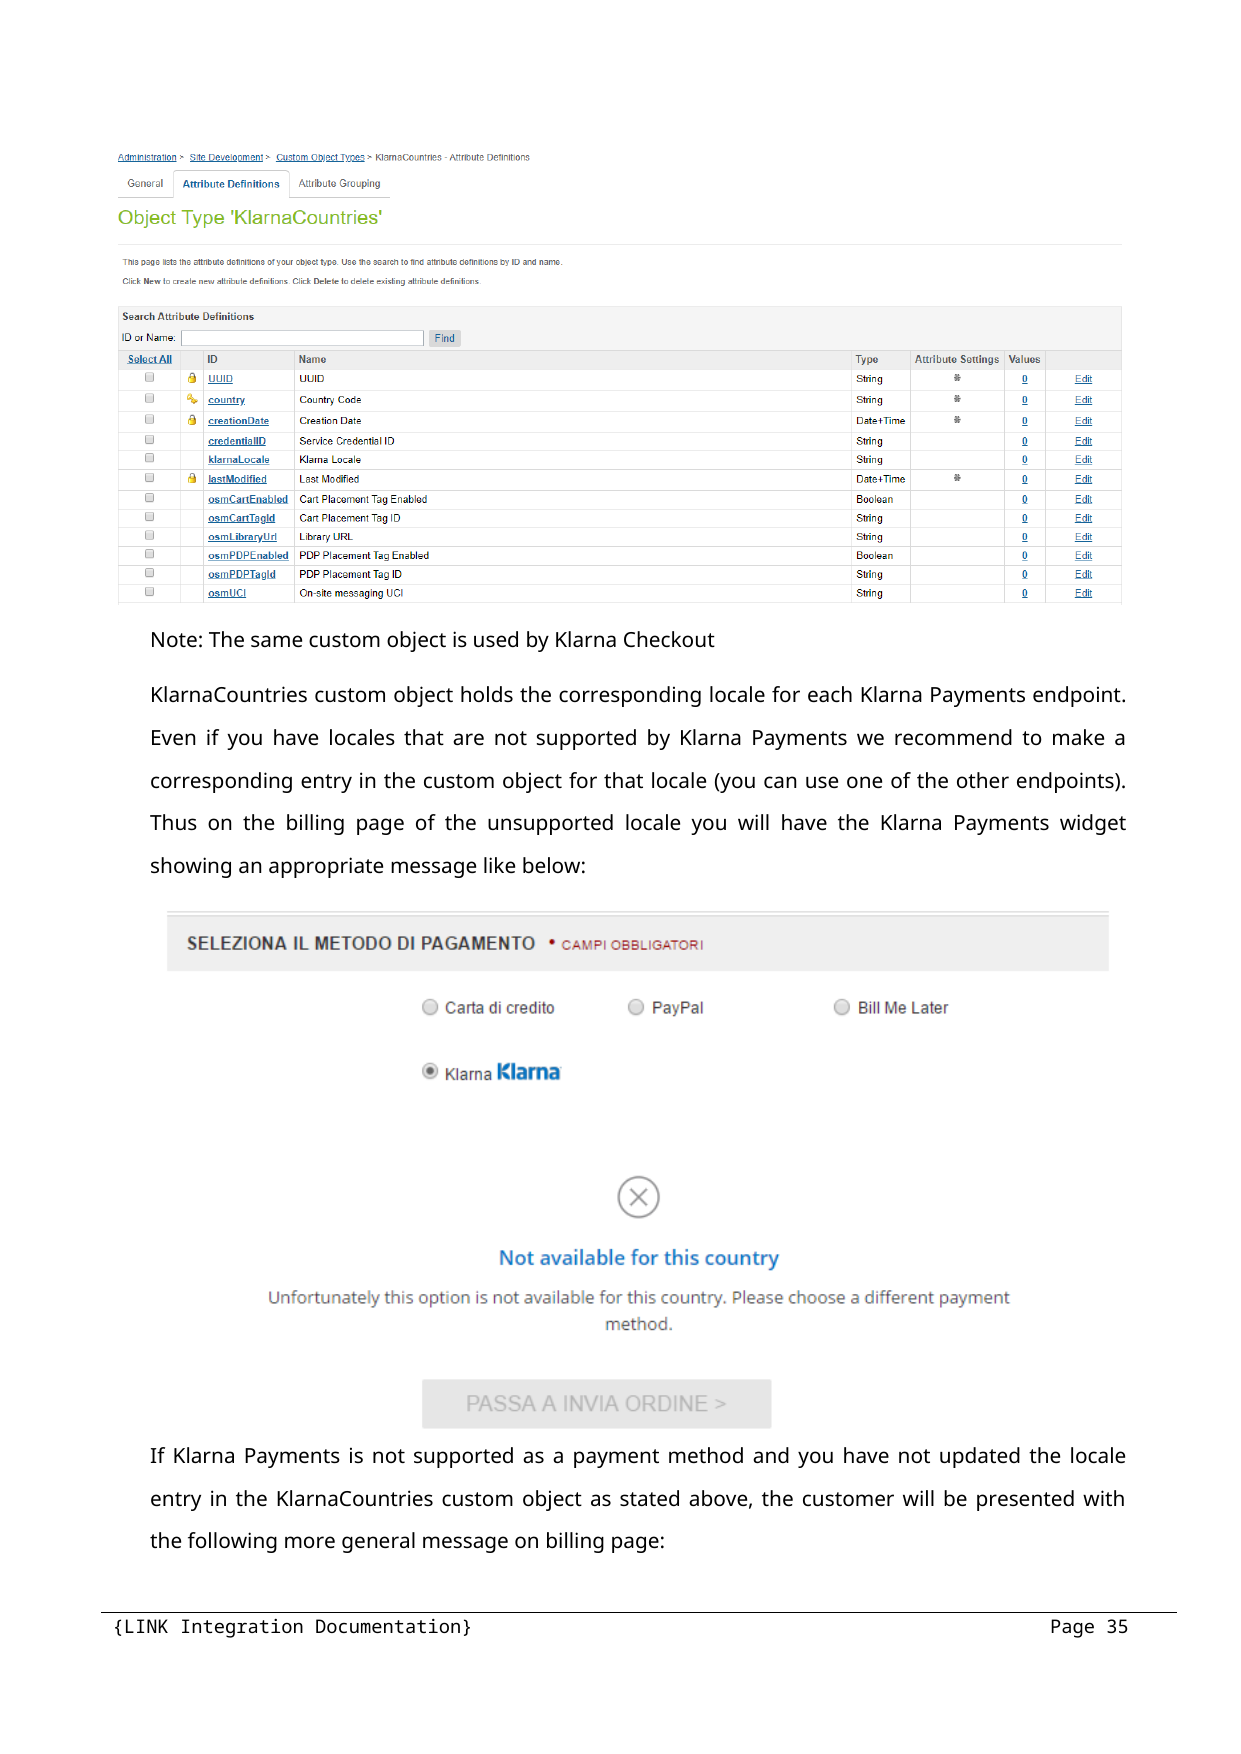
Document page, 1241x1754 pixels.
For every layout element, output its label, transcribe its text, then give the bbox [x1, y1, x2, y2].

text Note: The same custom object is used by Klarna Checkout [150, 626, 1128, 654]
picture [150, 906, 1125, 1442]
text KlarnaCountries custom object holds the corresponding locale for each Klarna Payments endpoint. Even if you have locales that are not supported by Klarna Payments we recommend to make a corresponding entry in the custom object for that locale (you can use one of the other endpoints). Thus on the billing page of the unsupported locale you will have the Klarna Payments widget showing an appropriate message like below: [150, 681, 1128, 879]
picture [112, 150, 1128, 605]
text If Klarna Payments is not supported as a payment method and you have not updated the locale entry in the KlarnaCountries custom object as stated above, the customer will be presented with the following more general message on billing page: [150, 1441, 1128, 1555]
